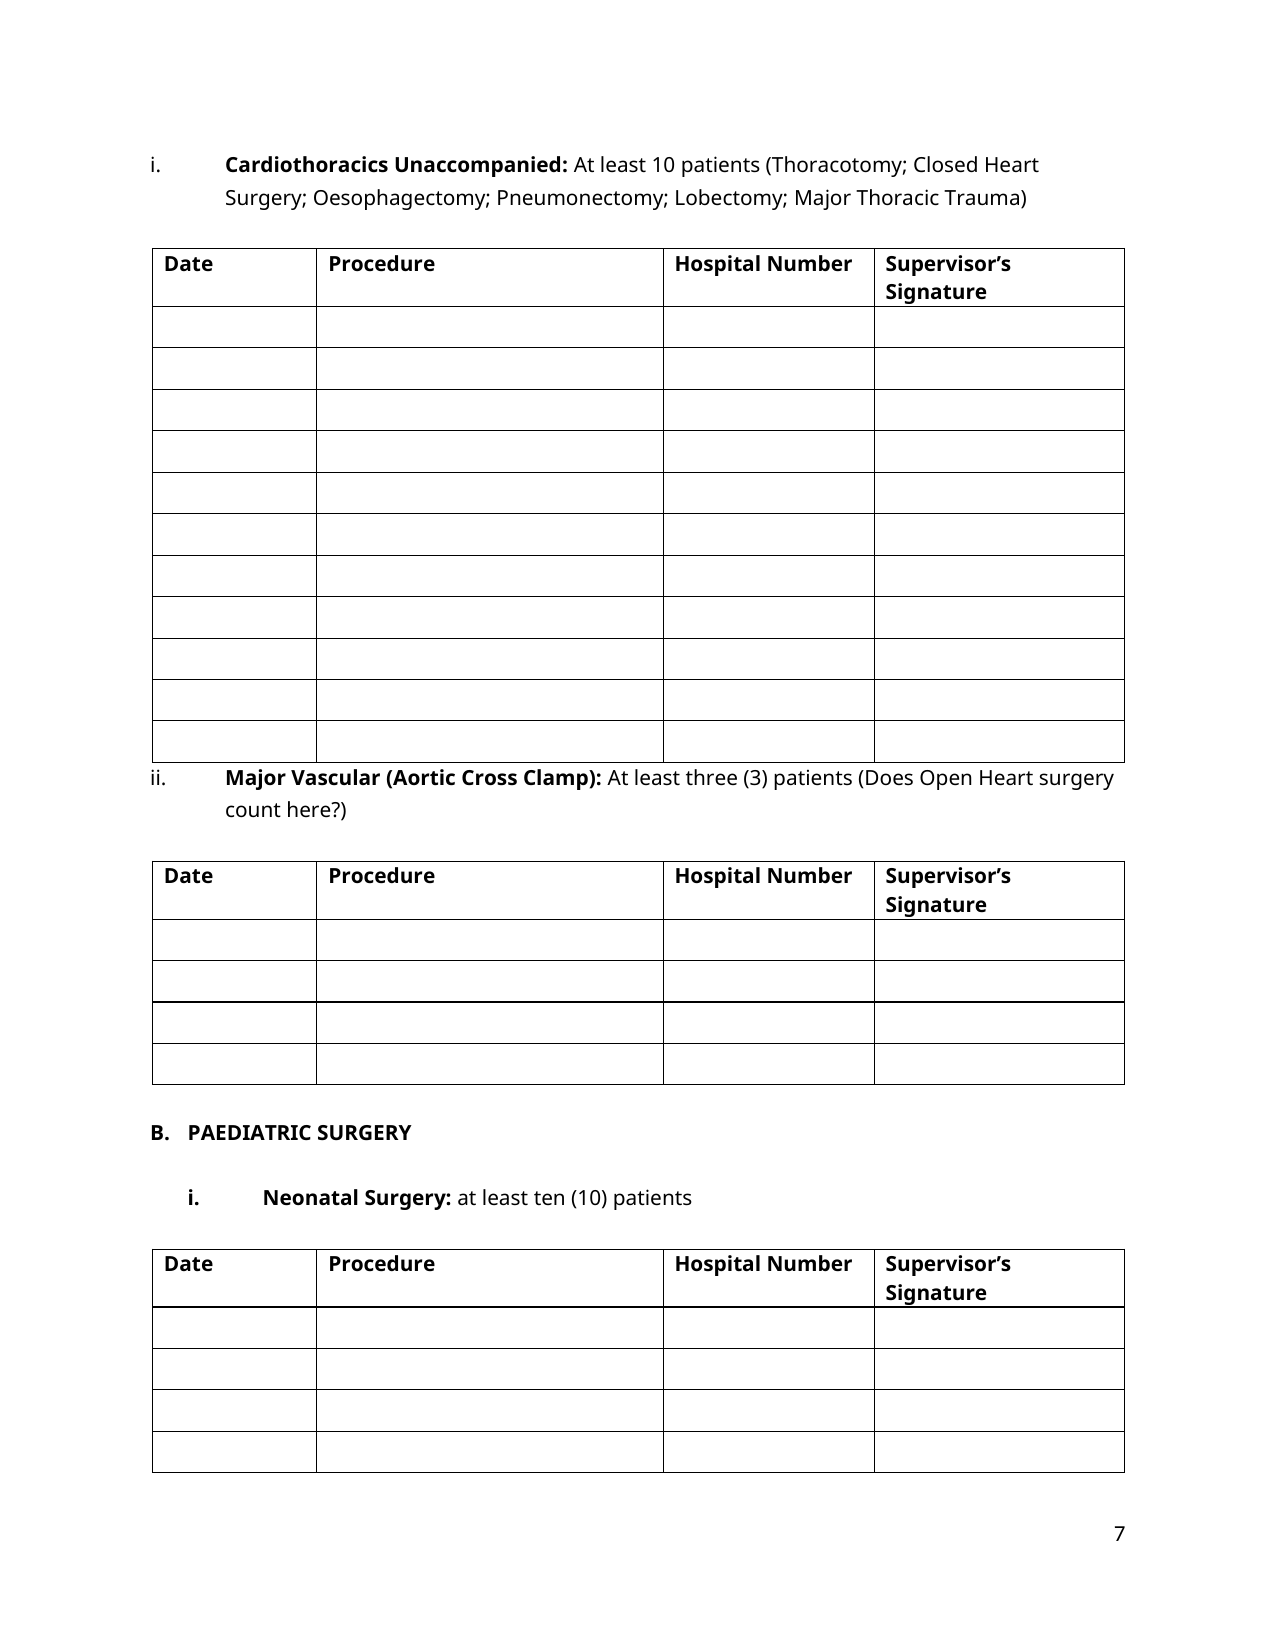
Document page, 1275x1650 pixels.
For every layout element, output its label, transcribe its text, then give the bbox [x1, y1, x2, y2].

list Cardiothoracics Unaccompanied: At least 10 patients (Thoracotomy; Closed Heart Surgery; Oesophagectomy; Pneumonectomy; Lobectomy; Major Thoracic Trauma) [150, 150, 1125, 211]
table_cell [317, 1390, 663, 1431]
table_cell [664, 680, 874, 720]
table_cell [875, 1003, 1124, 1043]
table_cell [153, 431, 316, 472]
table_cell [664, 721, 874, 762]
table_cell [153, 1432, 316, 1472]
table_cell [317, 1308, 663, 1348]
table_header Procedure [317, 249, 663, 306]
table_cell [664, 556, 874, 596]
table_cell [875, 721, 1124, 762]
table_cell [664, 307, 874, 347]
list Neonatal Surgery: at least ten (10) patients [187, 1183, 1125, 1212]
table_cell [875, 390, 1124, 430]
table_cell [875, 348, 1124, 389]
table_cell [317, 639, 663, 679]
table_cell [317, 680, 663, 720]
table_cell [664, 961, 874, 1001]
table_cell [664, 473, 874, 513]
table_cell [664, 1349, 874, 1389]
table_cell [875, 1349, 1124, 1389]
table_cell [875, 473, 1124, 513]
table_cell [317, 961, 663, 1001]
table_cell [153, 721, 316, 762]
table_cell [664, 348, 874, 389]
table_header Hospital Number [664, 1250, 874, 1306]
table_cell [153, 473, 316, 513]
table_cell [875, 1308, 1124, 1348]
table_cell [153, 1308, 316, 1348]
table_cell [317, 1044, 663, 1084]
table_cell [664, 920, 874, 960]
table_cell [317, 348, 663, 389]
table_header Date [153, 249, 316, 306]
table_cell [153, 961, 316, 1001]
table_cell [153, 348, 316, 389]
table_header Supervisor’s Signature [875, 862, 1124, 918]
table_header Hospital Number [664, 249, 874, 306]
table_cell [875, 514, 1124, 554]
table_cell [664, 1432, 874, 1472]
table_cell [875, 556, 1124, 596]
table_cell [153, 1390, 316, 1431]
table_cell [875, 1432, 1124, 1472]
table_cell [317, 1432, 663, 1472]
table_cell [317, 920, 663, 960]
list PAEDIATRIC SURGERY [150, 1118, 1125, 1146]
table_cell [875, 1390, 1124, 1431]
table_cell [153, 639, 316, 679]
table_cell [317, 514, 663, 554]
table_cell [153, 556, 316, 596]
table_cell [153, 1003, 316, 1043]
table_cell [875, 1044, 1124, 1084]
table_cell [317, 307, 663, 347]
table_cell [317, 556, 663, 596]
table_header Date [153, 1250, 316, 1306]
table_cell [875, 680, 1124, 720]
list Major Vascular (Aortic Cross Clamp): At least three (3) patients (Does Open Heart surgery count here?) [150, 763, 1125, 824]
table_cell [664, 514, 874, 554]
table_cell [317, 431, 663, 472]
table_header Procedure [317, 862, 663, 918]
table_cell [317, 1349, 663, 1389]
table_cell [153, 1349, 316, 1389]
table_cell [317, 1003, 663, 1043]
table_cell [153, 514, 316, 554]
table_cell [875, 639, 1124, 679]
table_cell [153, 597, 316, 637]
table_cell [664, 1044, 874, 1084]
table_cell [664, 431, 874, 472]
table_cell [317, 390, 663, 430]
table_cell [664, 1390, 874, 1431]
table_header Hospital Number [664, 862, 874, 918]
table_cell [153, 920, 316, 960]
table_cell [153, 1044, 316, 1084]
table_header Procedure [317, 1250, 663, 1306]
table_header Date [153, 862, 316, 918]
table_cell [875, 431, 1124, 472]
table_cell [664, 639, 874, 679]
table_cell [875, 307, 1124, 347]
table_cell [664, 1308, 874, 1348]
table_cell [153, 390, 316, 430]
table_cell [664, 390, 874, 430]
table_cell [317, 721, 663, 762]
table_header Supervisor’s Signature [875, 1250, 1124, 1306]
table_cell [153, 307, 316, 347]
table_header Supervisor’s Signature [875, 249, 1124, 306]
table_cell [664, 1003, 874, 1043]
table_cell [664, 597, 874, 637]
table_cell [875, 597, 1124, 637]
table_cell [153, 680, 316, 720]
table_cell [317, 473, 663, 513]
table_cell [317, 597, 663, 637]
table_cell [875, 920, 1124, 960]
table_cell [875, 961, 1124, 1001]
